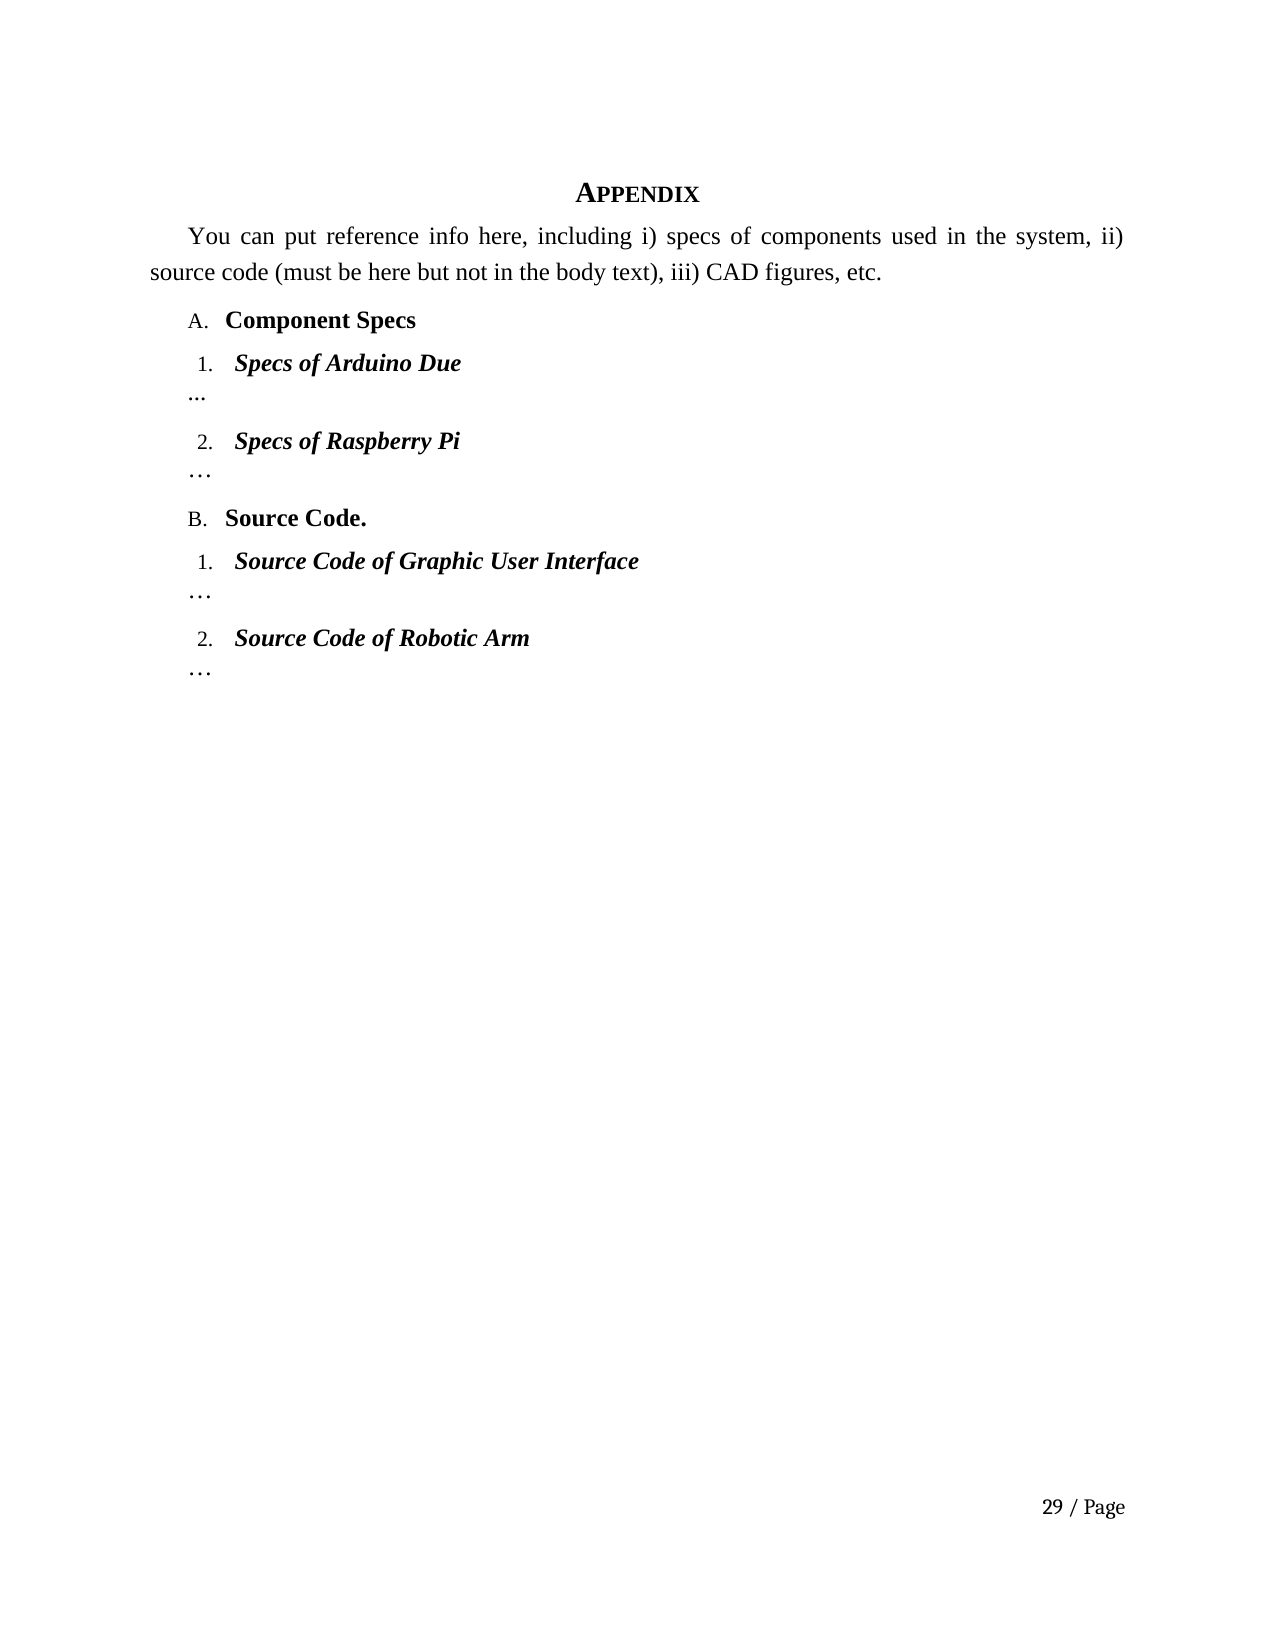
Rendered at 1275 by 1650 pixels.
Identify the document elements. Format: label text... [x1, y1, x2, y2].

list Specs of Raspberry Pi [197, 426, 1125, 454]
text You can put reference info here, including i) specs of components used in the system, ii) source code (must be here but not in the body text), iii) CAD figures, etc. [150, 221, 1125, 286]
text ... [150, 377, 1125, 406]
text Appendix [150, 175, 1125, 208]
list Source Code of Graphic User Interface [197, 546, 1125, 575]
list Source Code of Robotic Arm [197, 623, 1125, 652]
list Component Specs [187, 305, 1125, 334]
text … [150, 575, 1125, 603]
text … [150, 652, 1125, 681]
text … [150, 454, 1125, 483]
list Source Code. [187, 503, 1125, 532]
list Specs of Arduino Due [197, 348, 1125, 377]
